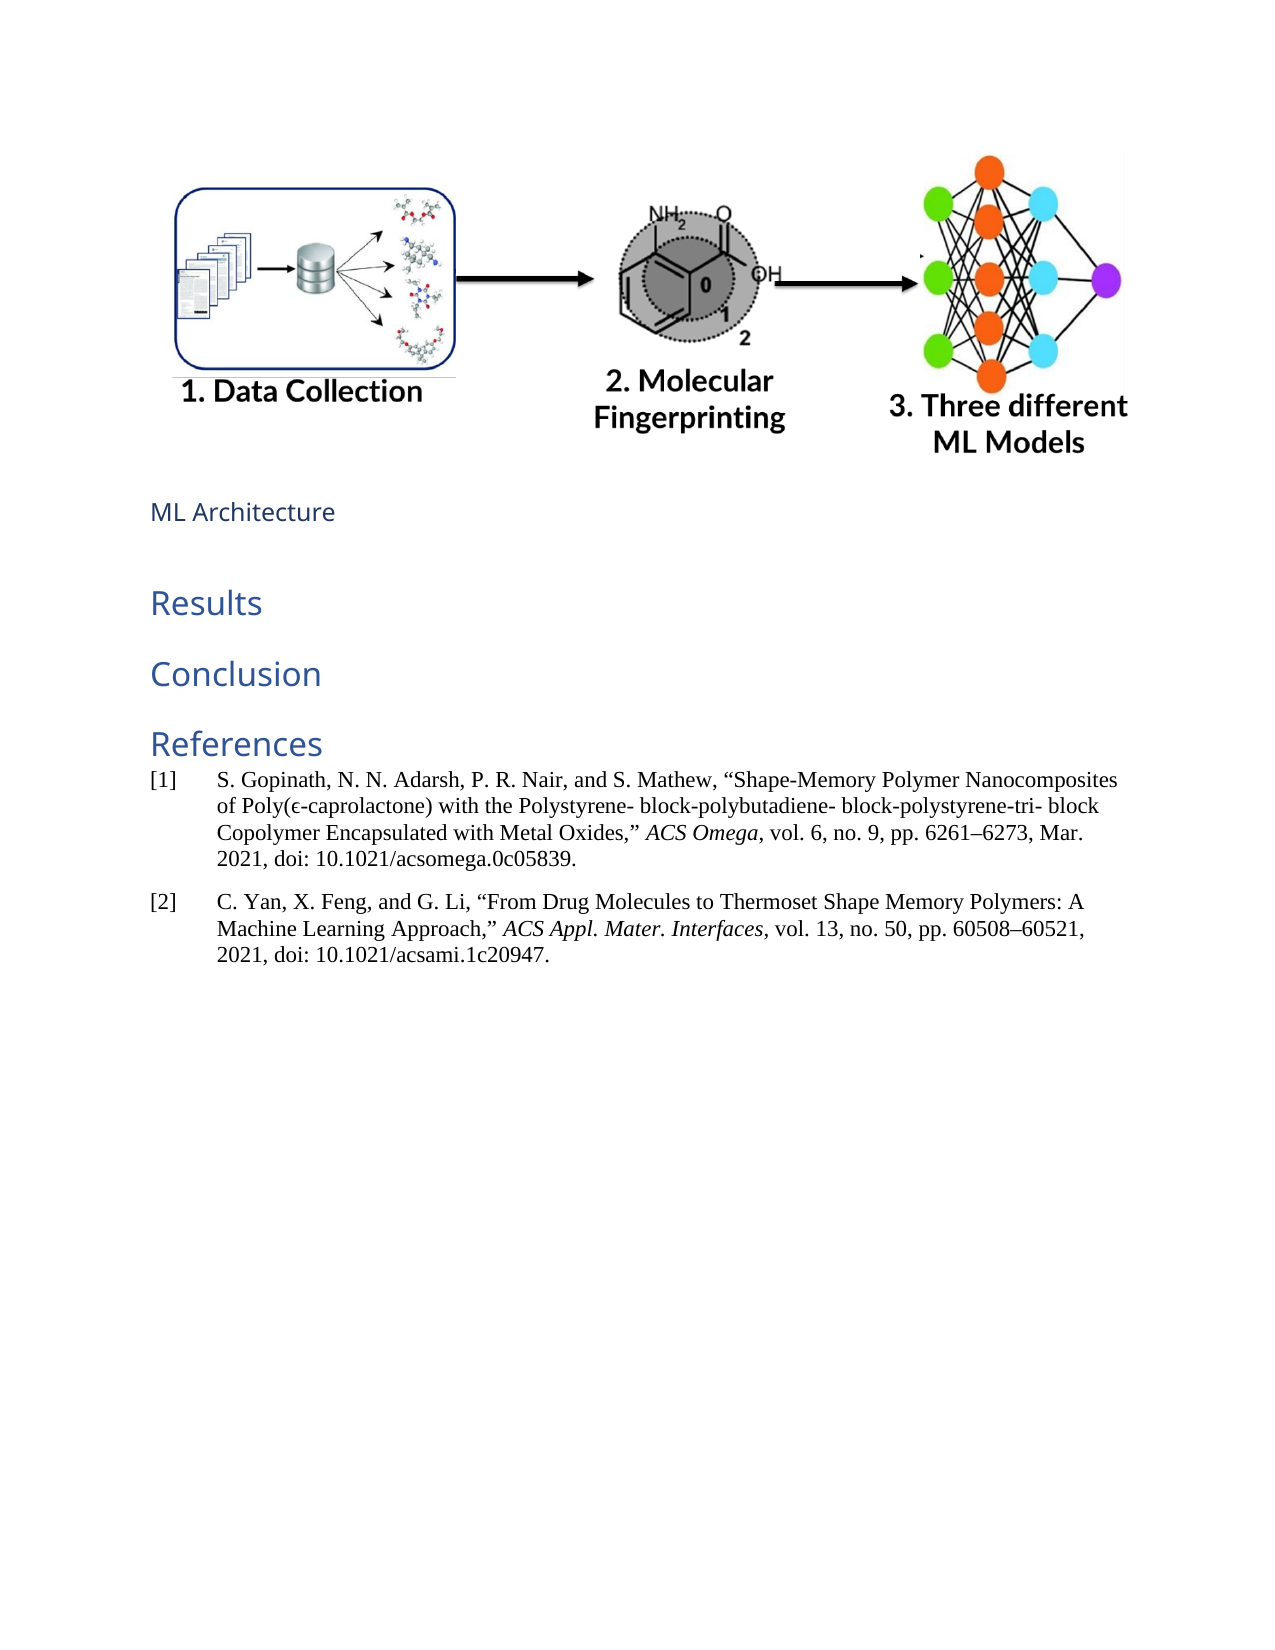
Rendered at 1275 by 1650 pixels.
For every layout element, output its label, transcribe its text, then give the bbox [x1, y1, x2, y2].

text [2] C. Yan, X. Feng, and G. Li, “From Drug Molecules to Thermoset Shape Memory Polymers: A Machine Learning Approach,” ACS Appl. Mater. Interfaces, vol. 13, no. 50, pp. 60508–60521, 2021, doi: 10.1021/acsami.1c20947. [150, 888, 1125, 967]
subtitle Results [150, 580, 1125, 625]
subtitle Conclusion [150, 650, 1125, 696]
subtitle ML Architecture [150, 494, 1125, 529]
text [1] S. Gopinath, N. N. Adarsh, P. R. Nair, and S. Mathew, “Shape-Memory Polymer Nanocomposites of Poly(ϵ-caprolactone) with the Polystyrene- block-polybutadiene- block-polystyrene-tri- block Copolymer Encapsulated with Metal Oxides,” ACS Omega, vol. 6, no. 9, pp. 6261–6273, Mar. 2021, doi: 10.1021/acsomega.0c05839. [150, 766, 1125, 872]
subtitle References [150, 721, 1125, 766]
picture [150, 150, 1153, 478]
